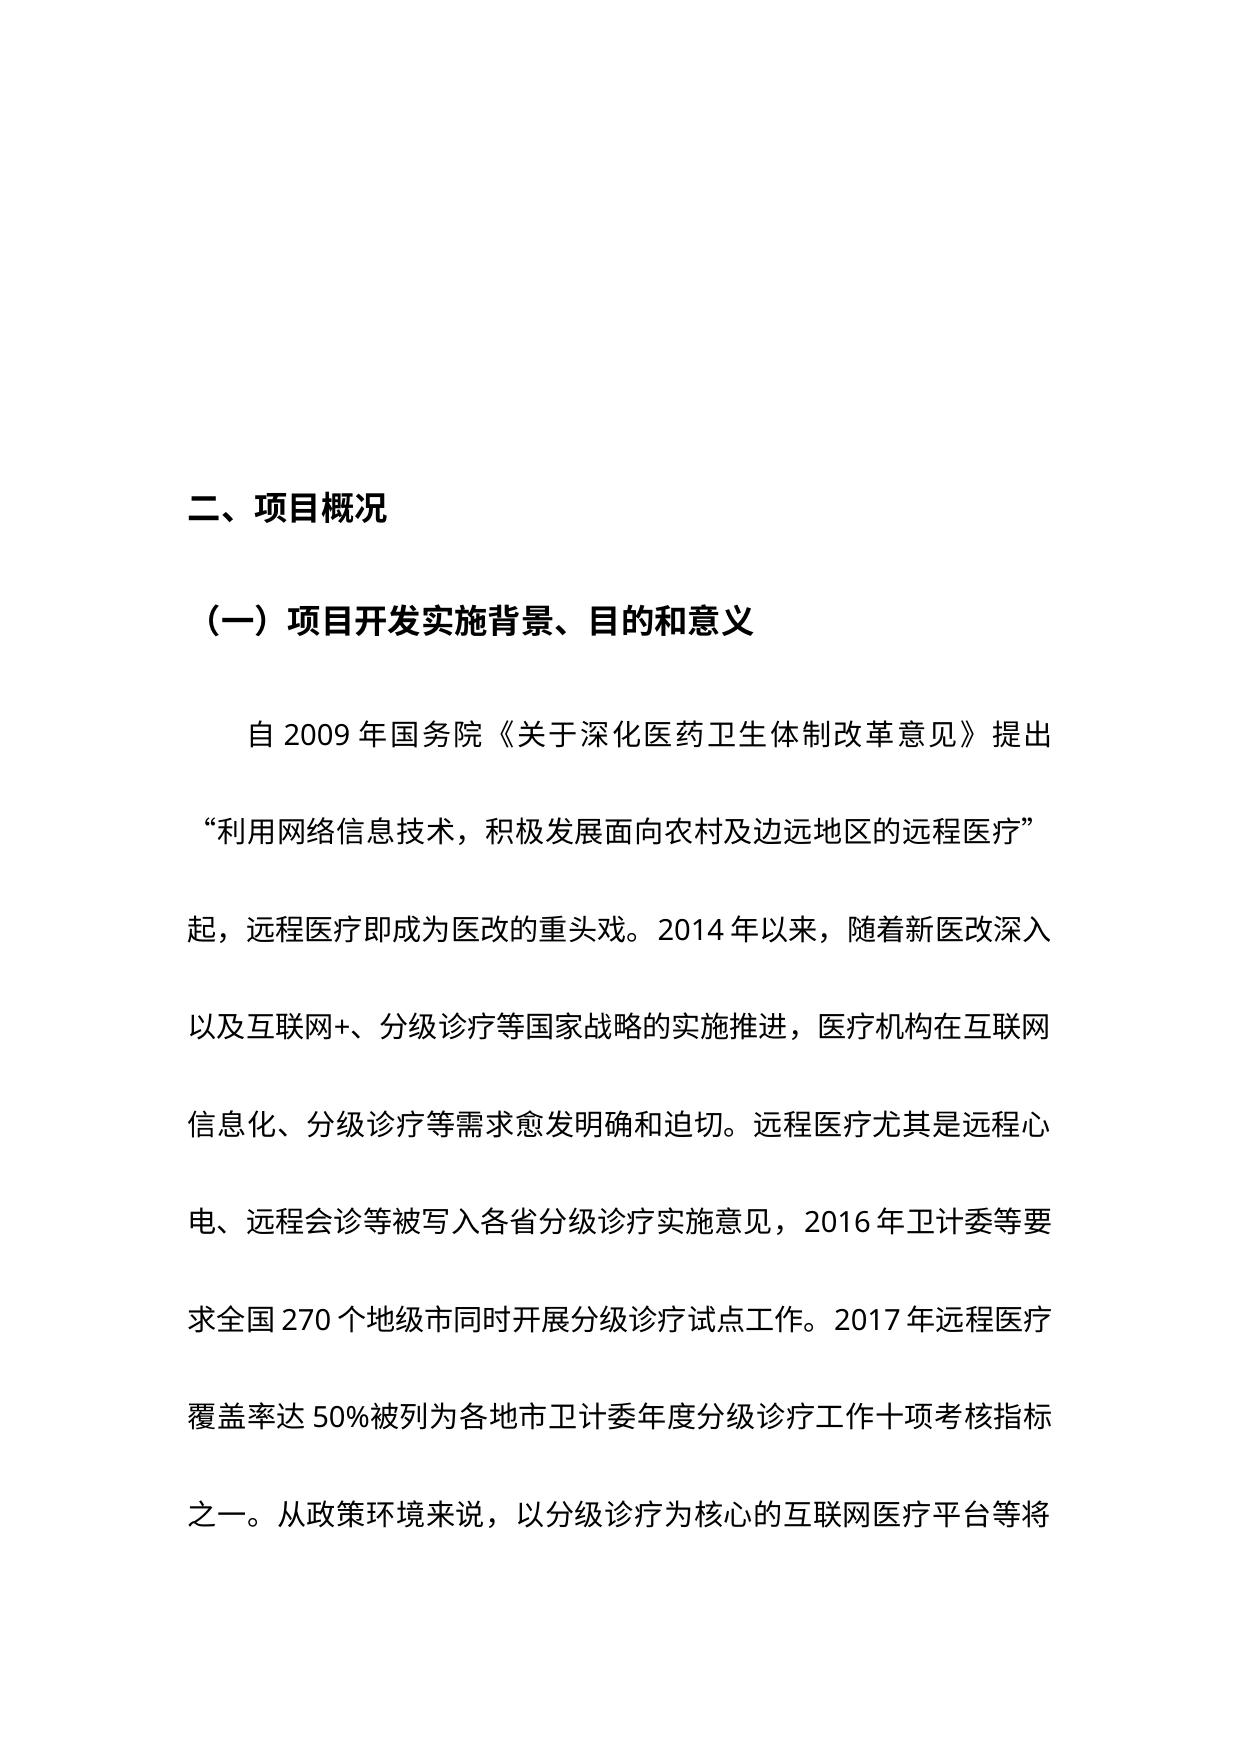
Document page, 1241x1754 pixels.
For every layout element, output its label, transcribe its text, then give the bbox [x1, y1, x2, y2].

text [187, 700, 1053, 1545]
list 项目开发实施背景、目的和意义 [187, 587, 1053, 652]
list 项目概况 [187, 474, 1053, 539]
